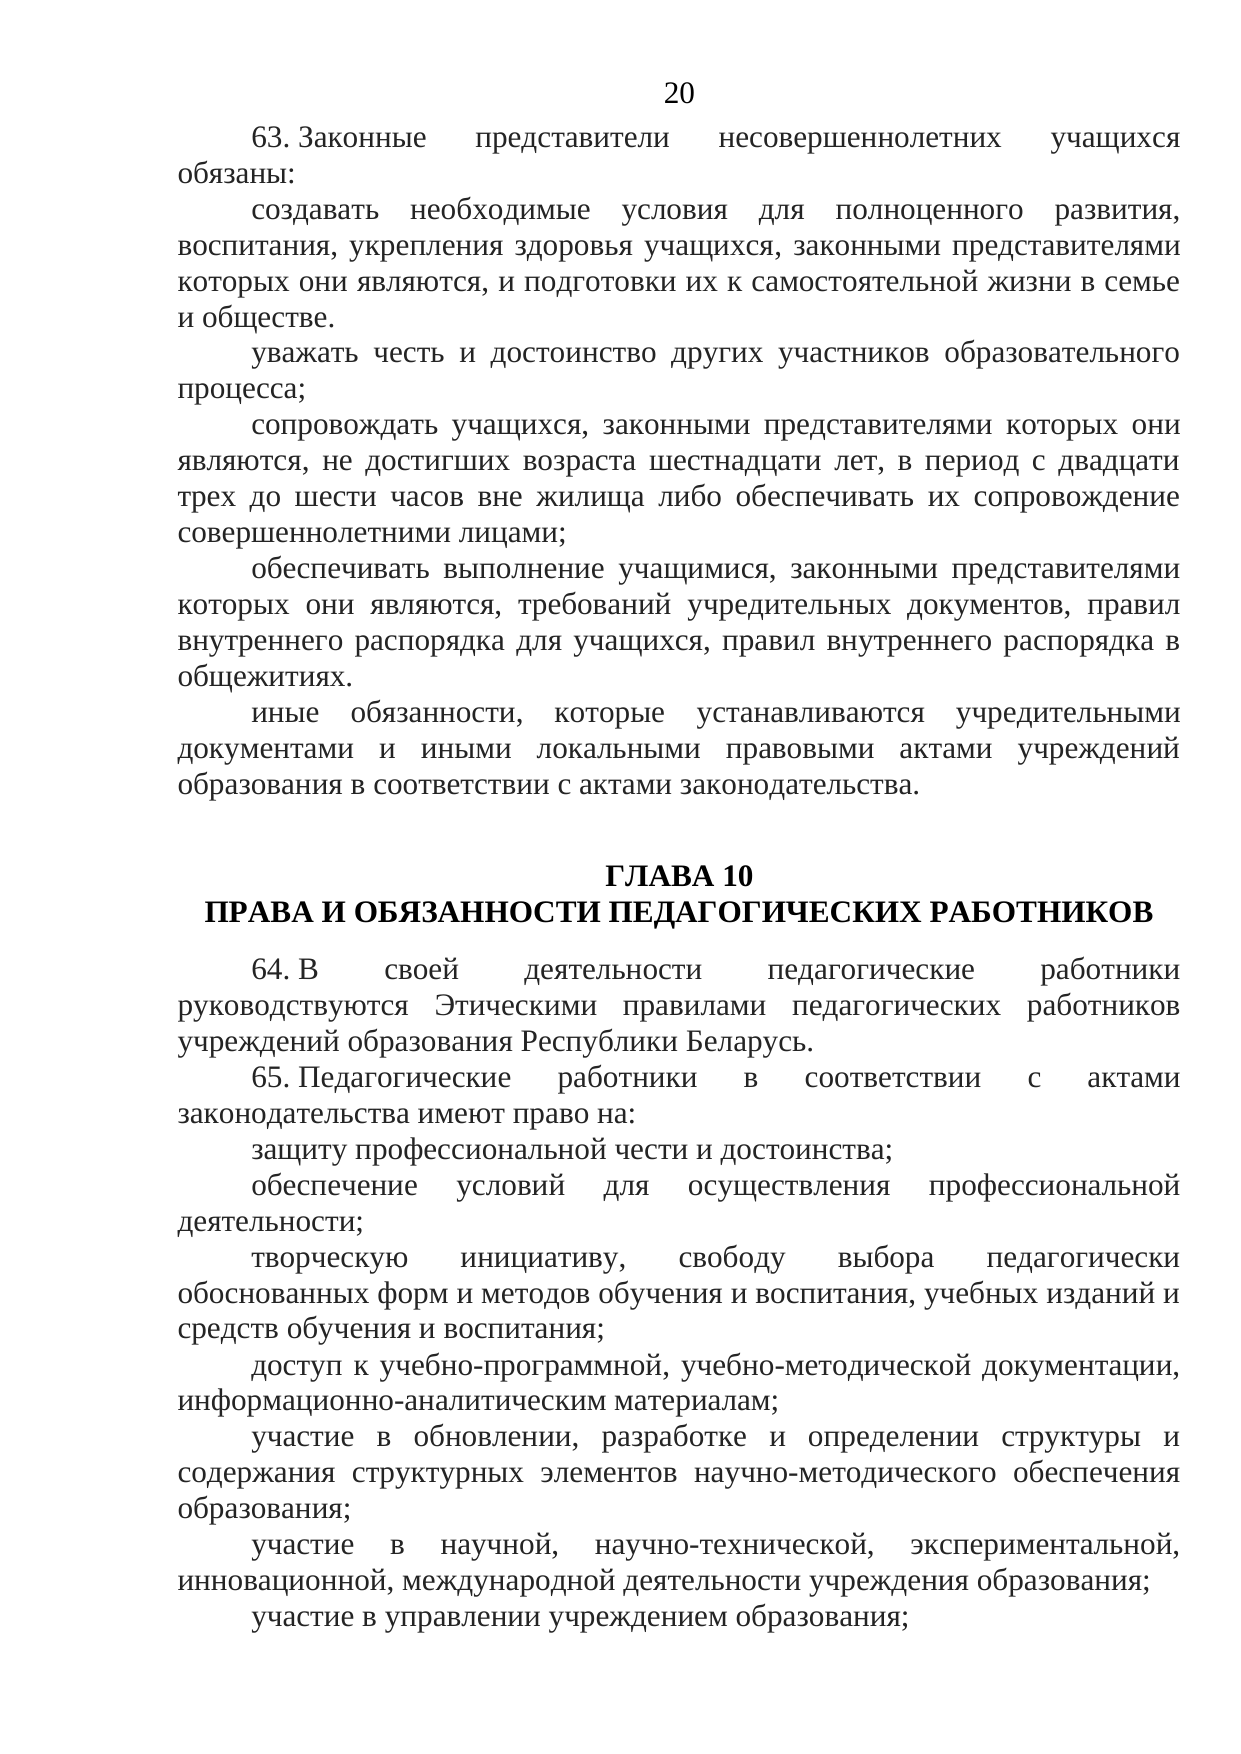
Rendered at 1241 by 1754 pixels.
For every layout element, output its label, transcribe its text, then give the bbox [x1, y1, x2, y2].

text ГЛАВА 10 [177, 858, 1181, 894]
text 63. Законные представители несовершеннолетних учащихся обязаны: [177, 118, 1181, 190]
text ПРАВА И ОБЯЗАННОСТИ ПЕДАГОГИЧЕСКИХ РАБОТНИКОВ [177, 894, 1181, 929]
text уважать честь и достоинство других участников образовательного процесса; [177, 334, 1181, 406]
text доступ к учебно-программной, учебно-методической документации, информационно-аналитическим материалам; [177, 1346, 1181, 1418]
text иные обязанности, которые устанавливаются учредительными документами и иными локальными правовыми актами учреждений образования в соответствии с актами законодательства. [177, 693, 1181, 801]
text обеспечивать выполнение учащимися, законными представителями которых они являются, требований учредительных документов, правил внутреннего распорядка для учащихся, правил внутреннего распорядка в общежитиях. [177, 549, 1181, 693]
text 65. Педагогические работники в соответствии с актами законодательства имеют право на: [177, 1058, 1181, 1130]
text защиту профессиональной чести и достоинства; [177, 1130, 1181, 1166]
text участие в управлении учреждением образования; [177, 1597, 1181, 1633]
text обеспечение условий для осуществления профессиональной деятельности; [177, 1166, 1181, 1238]
text сопровождать учащихся, законными представителями которых они являются, не достигших возраста шестнадцати лет, в период с двадцати трех до шести часов вне жилища либо обеспечивать их сопровождение совершеннолетними лицами; [177, 406, 1181, 549]
text 64. В своей деятельности педагогические работники руководствуются Этическими правилами педагогических работников учреждений образования Республики Беларусь. [177, 950, 1181, 1058]
text создавать необходимые условия для полноценного развития, воспитания, укрепления здоровья учащихся, законными представителями которых они являются, и подготовки их к самостоятельной жизни в семье и обществе. [177, 190, 1181, 334]
text творческую инициативу, свободу выбора педагогически обоснованных форм и методов обучения и воспитания, учебных изданий и средств обучения и воспитания; [177, 1238, 1181, 1346]
text участие в научной, научно-технической, экспериментальной, инновационной, международной деятельности учреждения образования; [177, 1525, 1181, 1597]
text участие в обновлении, разработке и определении структуры и содержания структурных элементов научно-методического обеспечения образования; [177, 1418, 1181, 1525]
